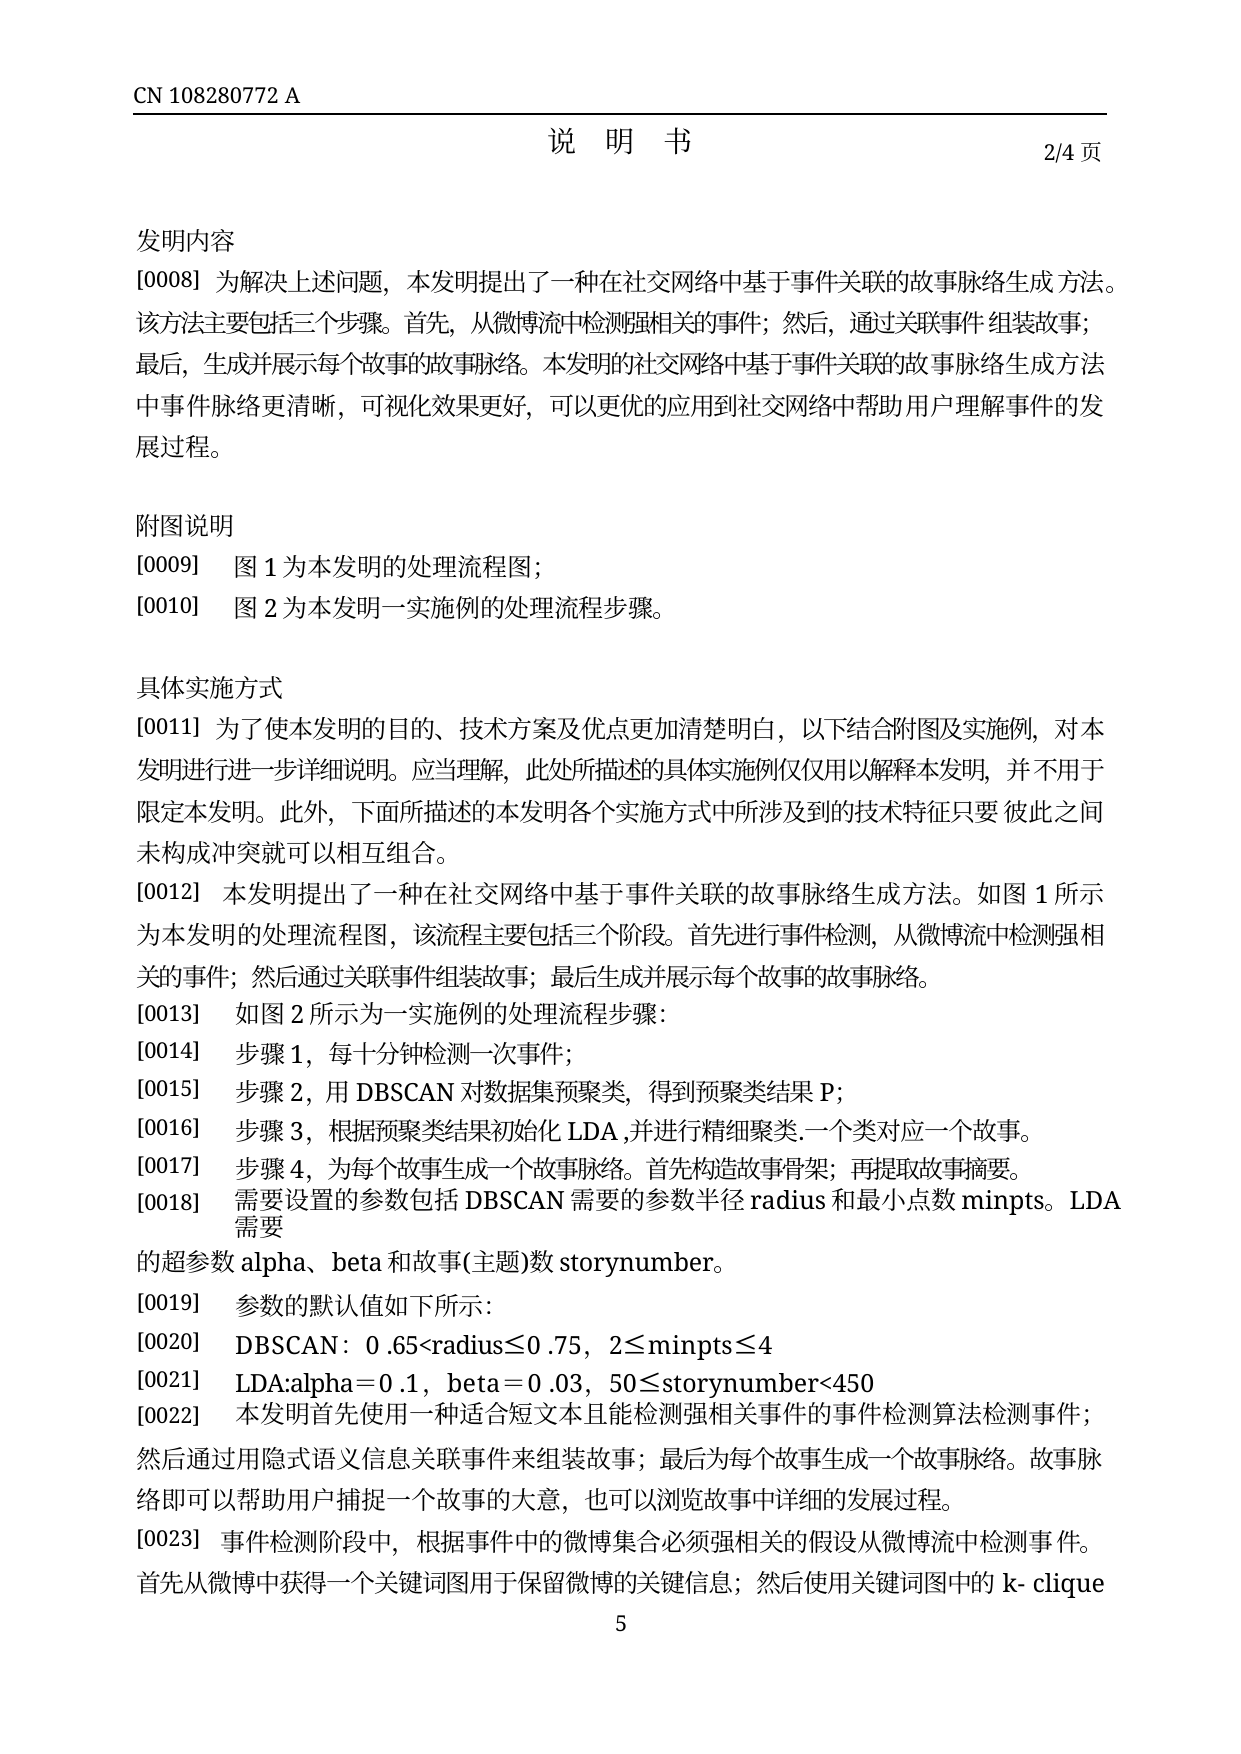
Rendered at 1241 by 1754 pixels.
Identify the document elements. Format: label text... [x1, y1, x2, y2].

picture [452, 1613, 703, 1642]
table_cell 步骤4，为每个故事生成一个故事脉络。首先构造故事骨架；再提取故事摘要。 [219, 1148, 1124, 1186]
table_cell [0022] [131, 1400, 218, 1431]
table_cell DBSCAN：0 .65<radius≤0 .75，2≤minpts≤4 [219, 1323, 1124, 1361]
text [0012] 本发明提出了一种在社交网络中基于事件关联的故事脉络生成方法。如图1所示为本发明的处理流程图，该流程主要包括三个阶段。首先进行事件检测，从微博流中检测强相关的事件；然后通过关联事件组装故事；最后生成并展示每个故事的故事脉络。 [136, 875, 1105, 993]
text 附图说明 [135, 507, 1240, 543]
text [0023] 事件检测阶段中，根据事件中的微博集合必须强相关的假设从微博流中检测事件。首先从微博中获得一个关键词图用于保留微博的关键信息；然后使用关键词图中的k- clique过滤事件的关键词集合；最后根据事件的关键词识别其它的事件特征，即时间、地点、参与者、描述和微博集合。 [136, 1522, 1105, 1599]
table_cell [0014] [131, 1032, 218, 1071]
table_header [0013] [131, 1001, 218, 1032]
picture [132, 78, 315, 105]
table_cell [0015] [131, 1071, 218, 1109]
text [0009] 图1为本发明的处理流程图； [136, 548, 1240, 584]
table_cell 步骤2，用DBSCAN对数据集预聚类，得到预聚类结果P； [219, 1071, 1124, 1109]
text 说 明 书 2/4 页 [547, 70, 1240, 169]
table_cell 步骤3，根据预聚类结果初始化LDA ,并进行精细聚类.一个类对应一个故事。 [219, 1109, 1124, 1148]
text 然后通过用隐式语义信息关联事件来组装故事；最后为每个故事生成一个故事脉络。故事脉络即可以帮助用户捕捉一个故事的大意，也可以浏览故事中详细的发展过程。 [136, 1440, 1105, 1517]
text [0010] 图2为本发明一实施例的处理流程步骤。 [136, 589, 1240, 625]
text [0011] 为了使本发明的目的、技术方案及优点更加清楚明白，以下结合附图及实施例，对本发明进行进一步详细说明。应当理解，此处所描述的具体实施例仅仅用以解释本发明，并不用于限定本发明。此外，下面所描述的本发明各个实施方式中所涉及到的技术特征只要彼此之间未构成冲突就可以相互组合。 [136, 710, 1105, 869]
table_cell 需要设置的参数包括DBSCAN需要的参数半径radius和最小点数minpts。LDA需要 [219, 1186, 1124, 1242]
table_cell [0021] [131, 1361, 218, 1400]
table_cell 的超参数alpha、beta和故事(主题)数storynumber。 [131, 1242, 1124, 1278]
table_cell [0020] [131, 1323, 218, 1361]
table_cell [0018] [131, 1186, 218, 1242]
table_cell 本发明首先使用一种适合短文本且能检测强相关事件的事件检测算法检测事件； [219, 1400, 1124, 1431]
text 具体实施方式 [136, 669, 1240, 705]
table_cell 参数的默认值如下所示： [219, 1279, 1124, 1323]
text [0008] 为解决上述问题，本发明提出了一种在社交网络中基于事件关联的故事脉络生成方法。该方法主要包括三个步骤。首先，从微博流中检测强相关的事件；然后，通过关联事件组装故事；最后，生成并展示每个故事的故事脉络。本发明的社交网络中基于事件关联的故事脉络生成方法中事件脉络更清晰，可视化效果更好，可以更优的应用到社交网络中帮助用户理解事件的发展过程。 [136, 262, 1105, 463]
table_cell LDA:alpha＝0 .1，beta＝0 .03，50≤storynumber<450 [219, 1361, 1124, 1400]
table_cell 步骤1，每十分钟检测一次事件； [219, 1032, 1124, 1071]
table_cell [0016] [131, 1109, 218, 1148]
table_cell [0019] [131, 1279, 218, 1323]
table_cell [0017] [131, 1148, 218, 1186]
table_header 如图2所示为一实施例的处理流程步骤： [219, 1001, 1124, 1032]
text 发明内容 [136, 221, 1240, 257]
